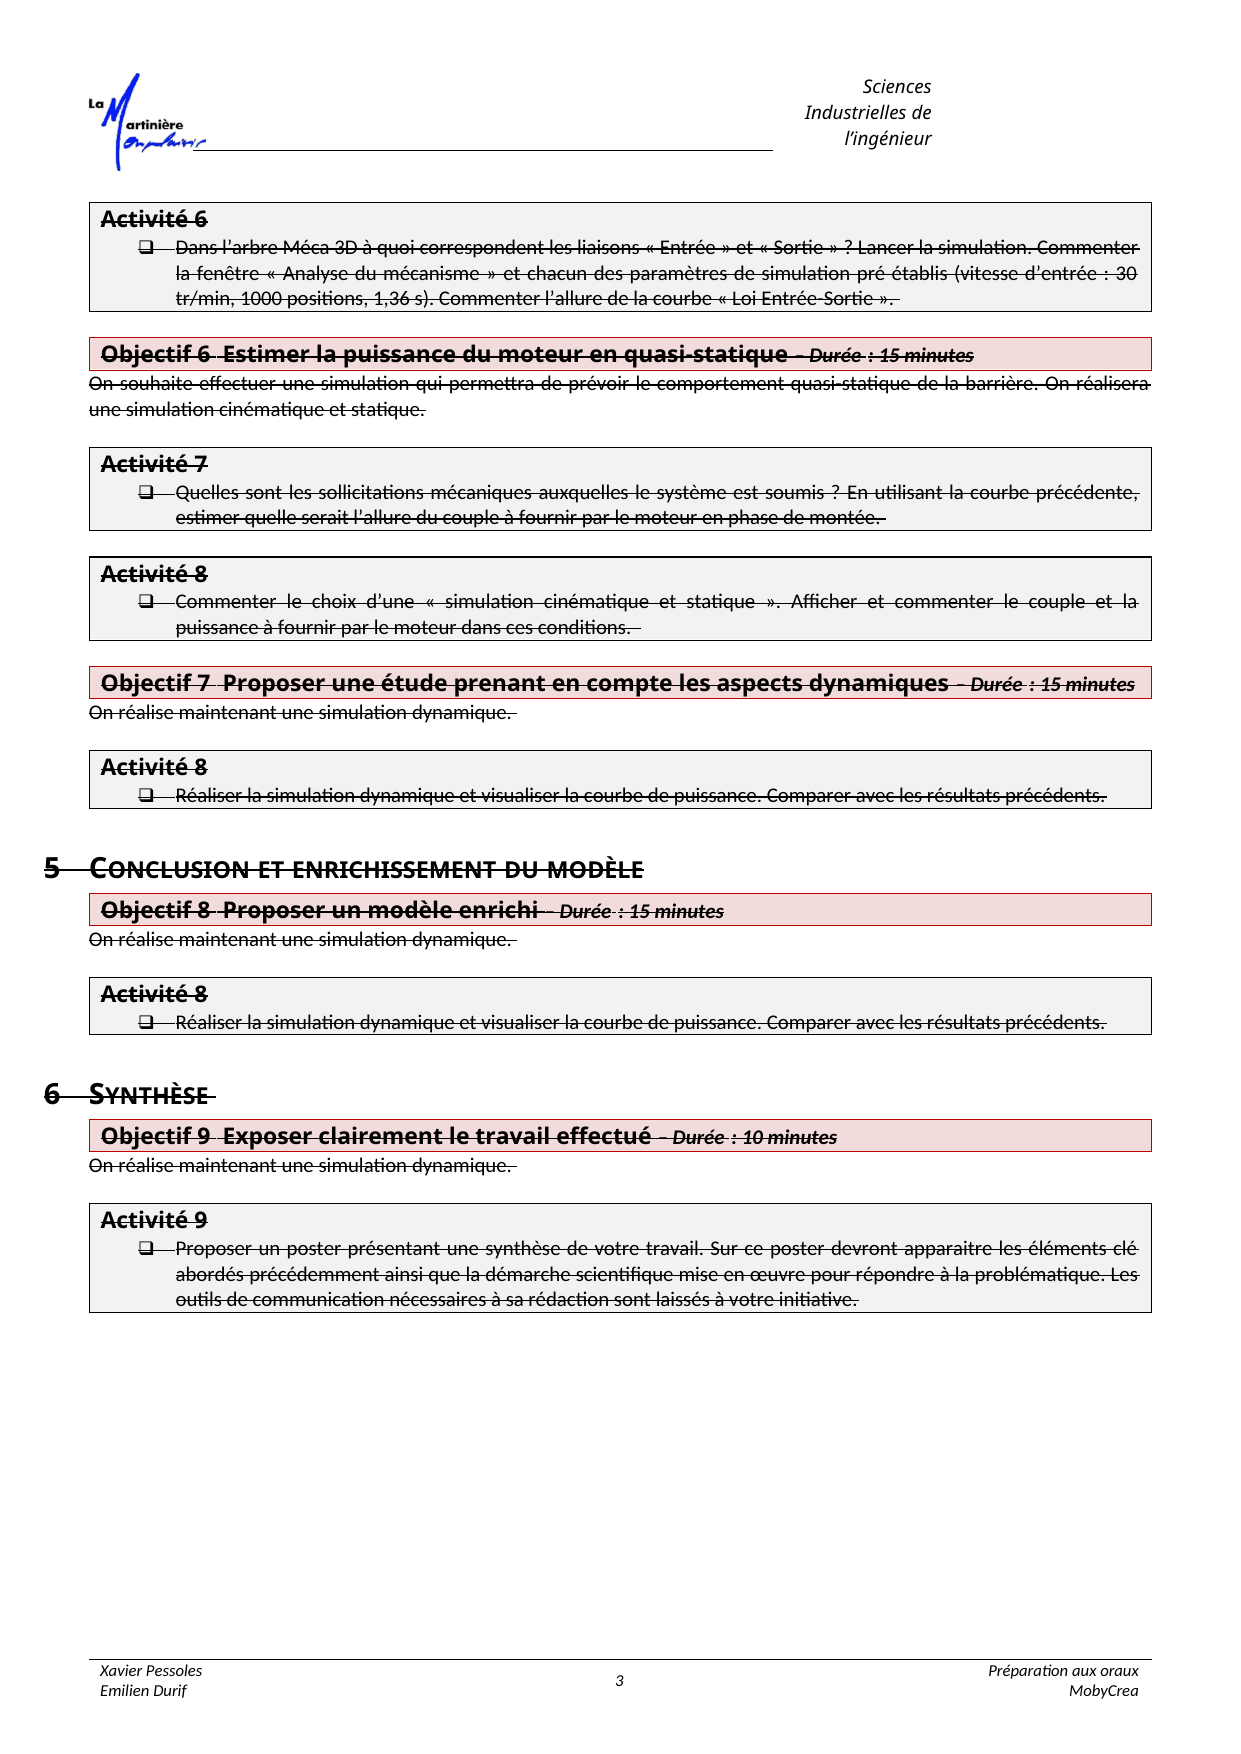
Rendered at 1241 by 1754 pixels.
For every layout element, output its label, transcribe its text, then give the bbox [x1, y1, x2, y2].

text On réalise maintenant une simulation dynamique. [89, 699, 1152, 725]
text On réalise maintenant une simulation dynamique. [89, 1152, 1152, 1178]
table_header Objectif 6 Estimer la puissance du moteur en quasi-statique – Durée : 15 minutes [90, 338, 1151, 369]
table_header Objectif 8 Proposer un modèle enrichi – Durée : 15 minutes [90, 894, 1151, 925]
table_header Activité 8 Réaliser la simulation dynamique et visualiser la courbe de puissance. Comparer avec les résultats précédents. [90, 751, 1151, 808]
table_header Objectif 7 Proposer une étude prenant en compte les aspects dynamiques – Durée : 15 minutes [90, 667, 1151, 698]
text On réalise maintenant une simulation dynamique. [89, 926, 1152, 951]
table_header Activité 7 Quelles sont les sollicitations mécaniques auxquelles le système est soumis ? En utilisant la courbe précédente, estimer quelle serait l’allure du couple à fournir par le moteur en phase de montée. [90, 448, 1151, 530]
table_header Activité 8 Commenter le choix d’une « simulation cinématique et statique ». Afficher et commenter le couple et la puissance à fournir par le moteur dans ces conditions. [90, 558, 1151, 639]
table_header Activité 8 Réaliser la simulation dynamique et visualiser la courbe de puissance. Comparer avec les résultats précédents. [90, 978, 1151, 1034]
table_header Objectif 9 Exposer clairement le travail effectué – Durée : 10 minutes [90, 1120, 1151, 1151]
table_header Activité 6 Dans l’arbre Méca 3D à quoi correspondent les liaisons « Entrée » et « Sortie » ? Lancer la simulation. Commenter la fenêtre « Analyse du mécanisme » et chacun des paramètres de simulation pré établis (vitesse d’entrée : 30 tr/min, 1000 positions, 1,36 s). Commenter l’allure de la courbe « Loi Entrée-Sortie ». [90, 203, 1151, 311]
picture [88, 73, 207, 171]
subtitle Conclusion et enrichissement du modèle [44, 847, 1152, 887]
text On souhaite effectuer une simulation qui permettra de prévoir le comportement quasi-statique de la barrière. On réalisera une simulation cinématique et statique. [89, 371, 1152, 421]
table_header Activité 9 Proposer un poster présentant une synthèse de votre travail. Sur ce poster devront apparaitre les éléments clé abordés précédemment ainsi que la démarche scientifique mise en œuvre pour répondre à la problématique. Les outils de communication nécessaires à sa rédaction sont laissés à votre initiative. [90, 1204, 1151, 1312]
subtitle Synthèse [44, 1073, 1152, 1113]
